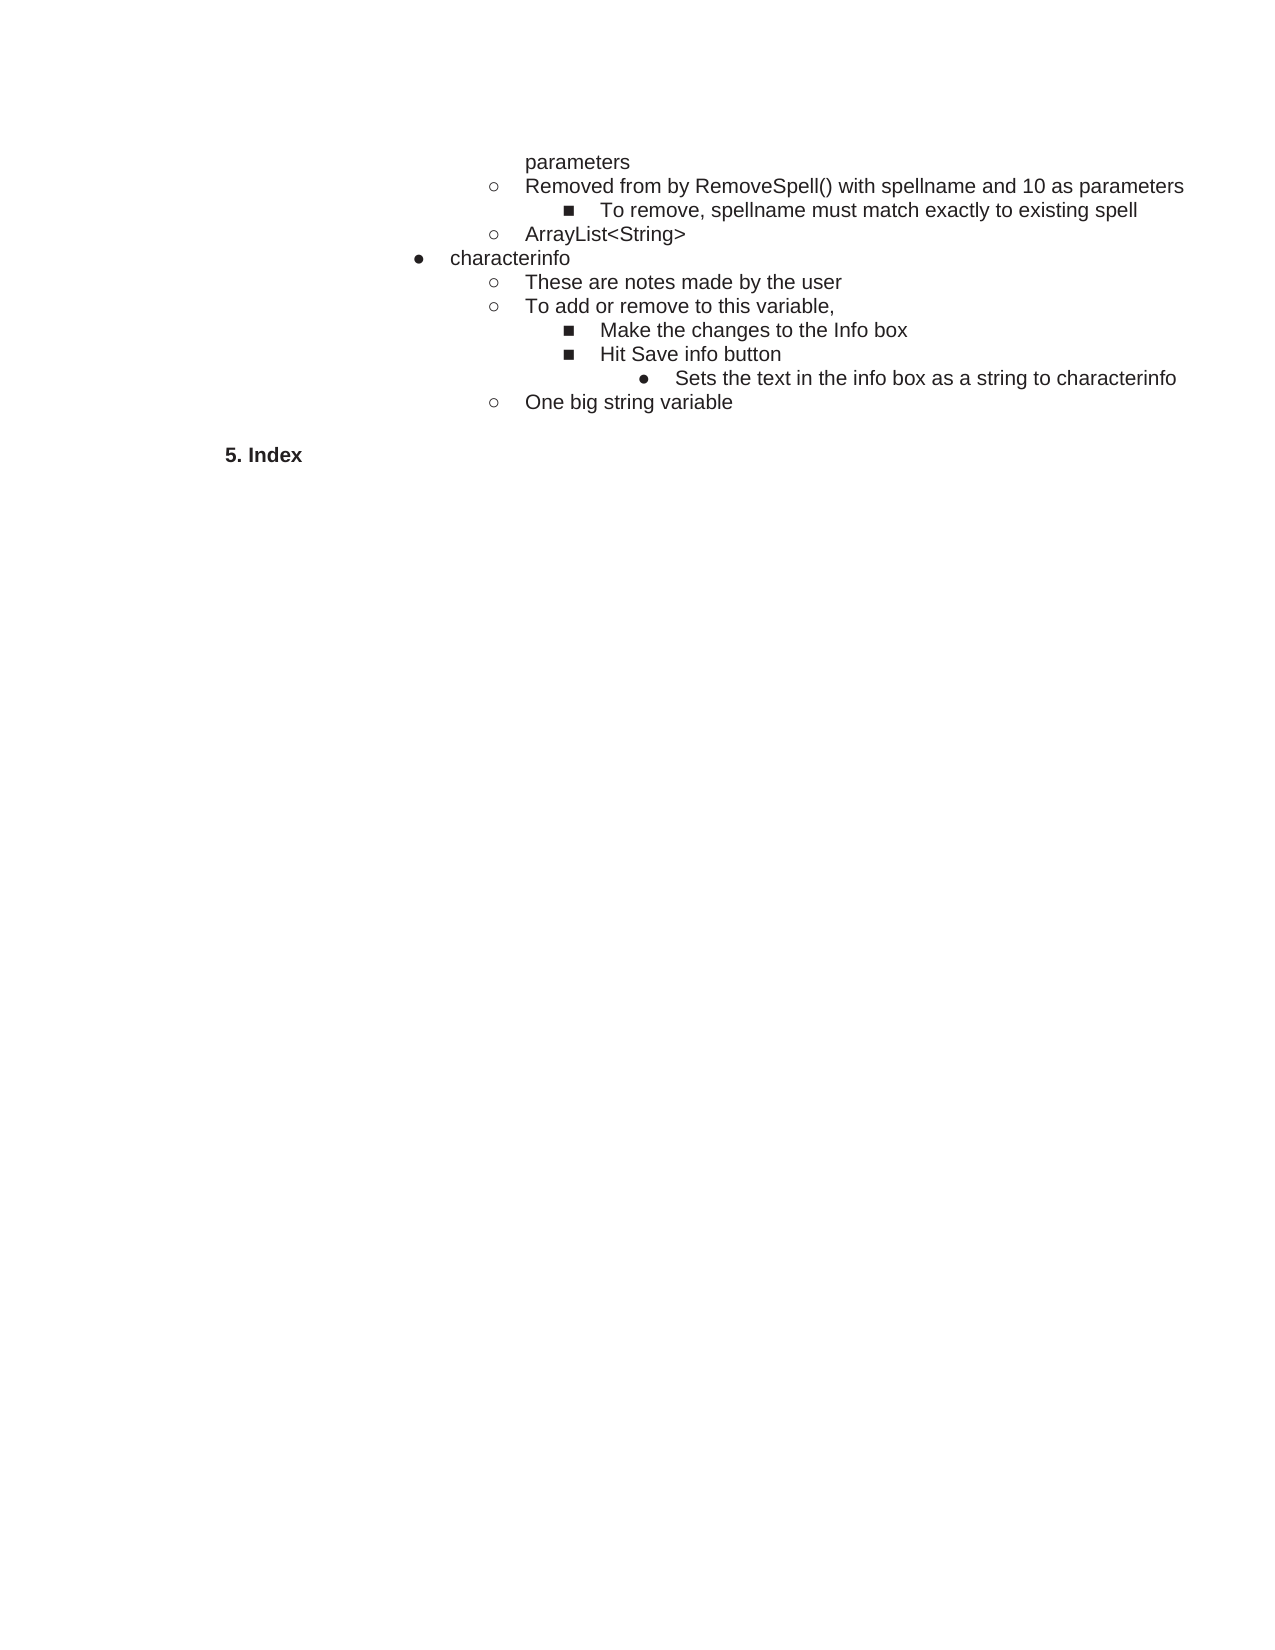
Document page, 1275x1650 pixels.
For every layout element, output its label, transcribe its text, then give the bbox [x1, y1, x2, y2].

list ArrayList<String> [487, 222, 1200, 246]
list Removed from by RemoveSpell() with spellname and 10 as parameters [487, 174, 1200, 198]
text 5. Index [225, 442, 360, 466]
list To remove, spellname must match exactly to existing spell [562, 198, 1200, 222]
list These are notes made by the user [487, 270, 1200, 294]
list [487, 150, 1200, 174]
list To add or remove to this variable, [487, 294, 1200, 318]
list One big string variable [487, 389, 1200, 413]
list characterinfo [412, 246, 1200, 270]
list Hit Save info button [562, 342, 1200, 366]
list Sets the text in the info box as a string to characterinfo [637, 366, 1200, 389]
list Make the changes to the Info box [562, 318, 1200, 342]
